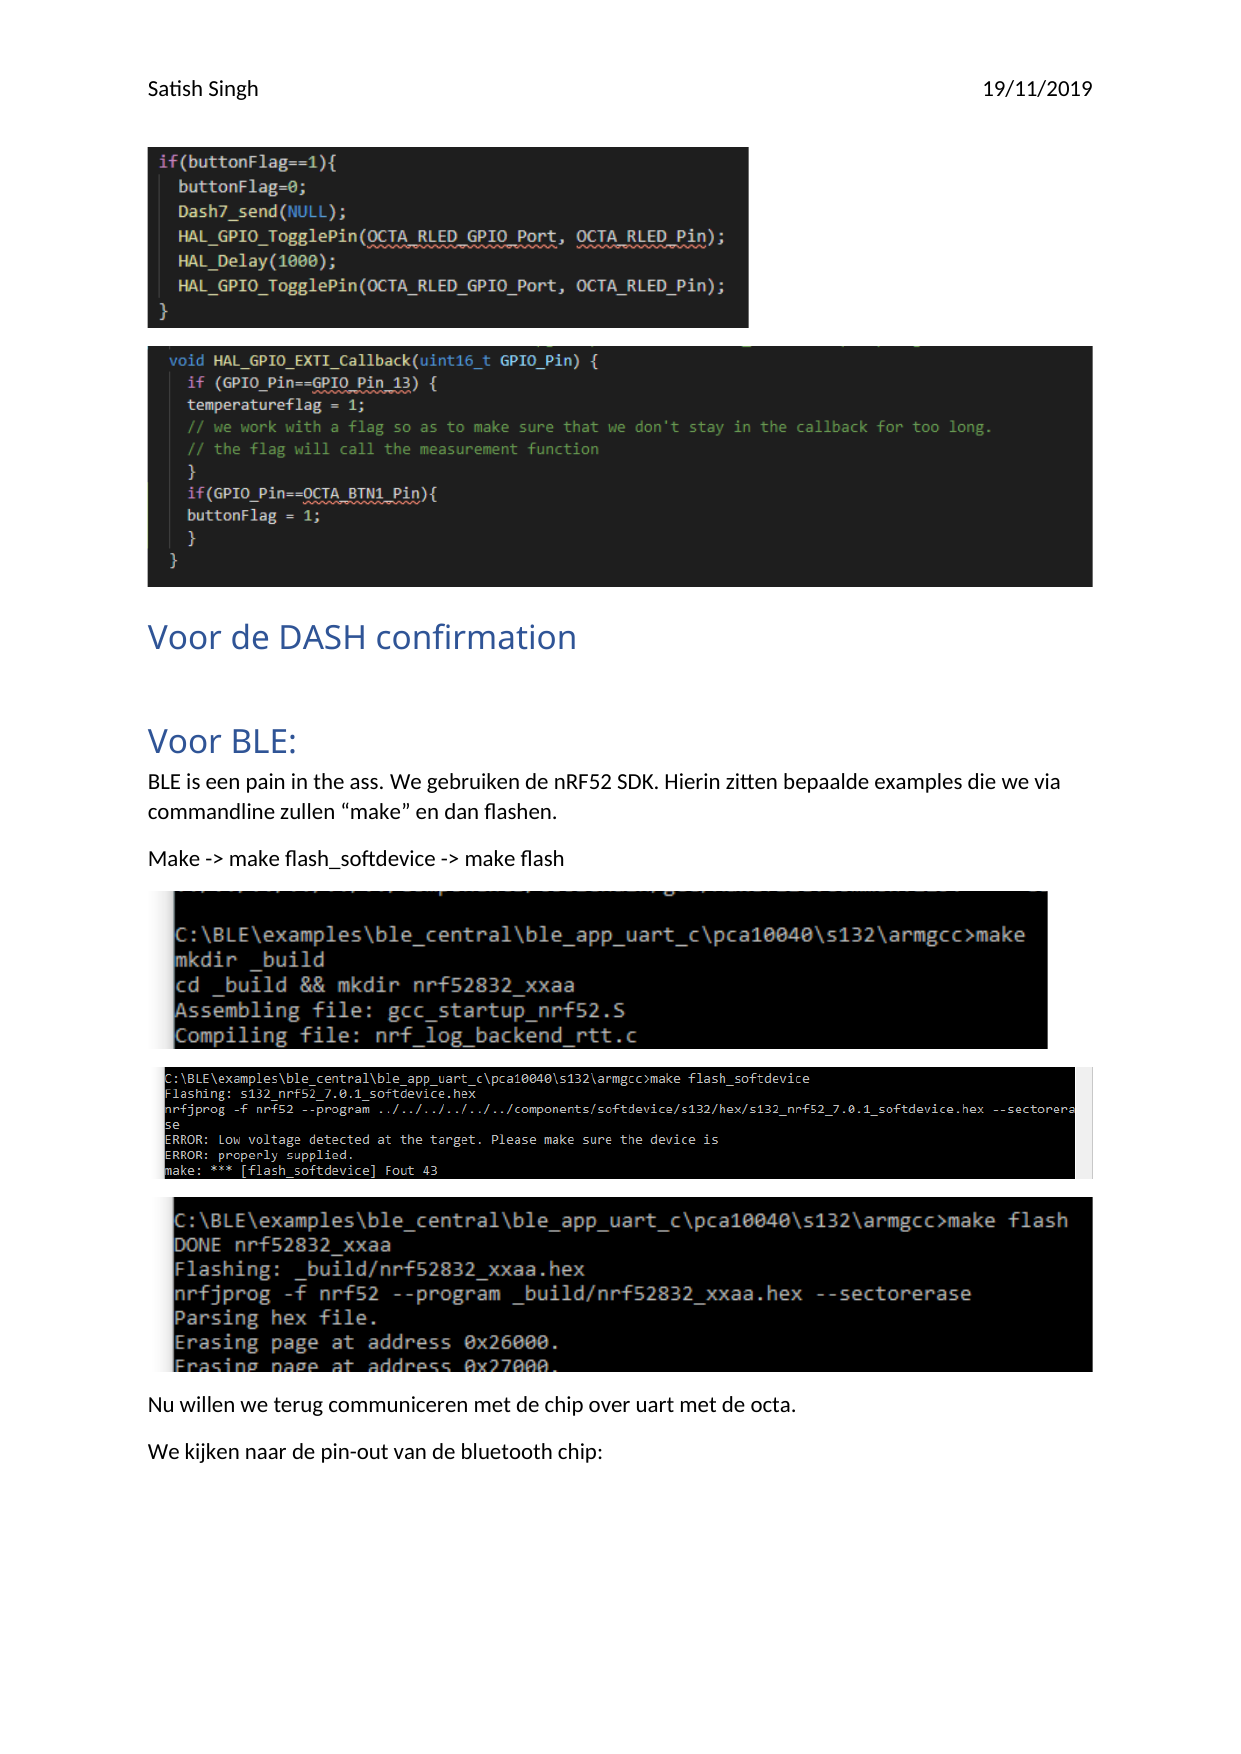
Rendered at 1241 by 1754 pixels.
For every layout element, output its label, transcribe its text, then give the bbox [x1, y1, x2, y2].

subtitle Voor de DASH confirmation [148, 614, 1093, 659]
text We kijken naar de pin-out van de bluetooth chip: [148, 1437, 1093, 1465]
picture [147, 1067, 1093, 1179]
picture [147, 147, 749, 328]
picture [147, 1197, 1093, 1372]
picture [147, 346, 1093, 587]
subtitle Voor BLE: [148, 718, 1093, 763]
text Nu willen we terug communiceren met de chip over uart met de octa. [148, 1390, 1093, 1418]
text Make -> make flash_softdevice -> make flash [148, 844, 1093, 872]
text BLE is een pain in the ass. We gebruiken de nRF52 SDK. Hierin zitten bepaalde examples die we via commandline zullen “make” en dan flashen. [148, 767, 1093, 825]
picture [147, 891, 1048, 1049]
